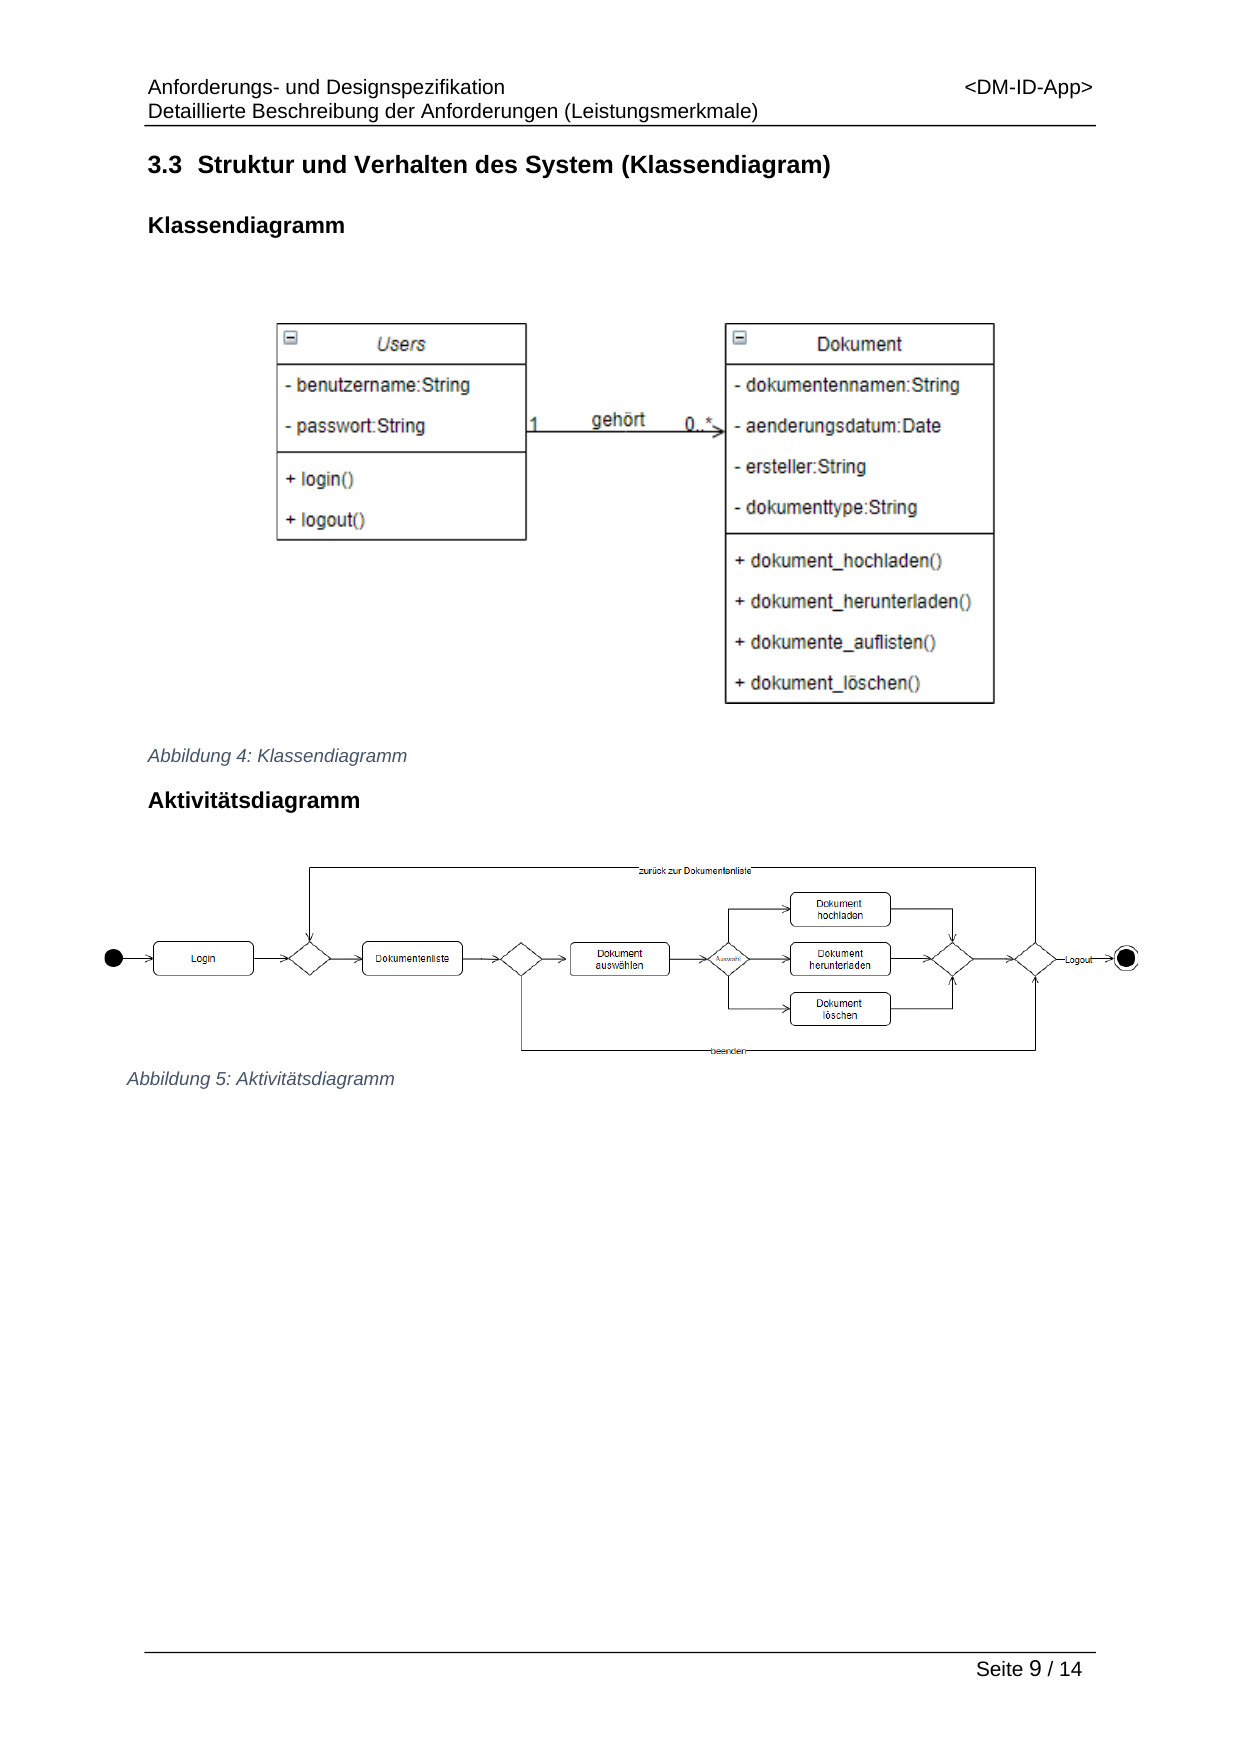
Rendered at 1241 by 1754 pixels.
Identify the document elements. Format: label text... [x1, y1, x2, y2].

subtitle Aktivitätsdiagramm [148, 787, 1155, 813]
text Abbildung 4: Klassendiagramm [148, 745, 1155, 766]
subtitle Struktur und Verhalten des System (Klassendiagram) [147, 150, 1155, 179]
picture [104, 867, 1139, 1054]
subtitle Klassendiagramm [148, 212, 1155, 238]
picture [276, 323, 995, 704]
